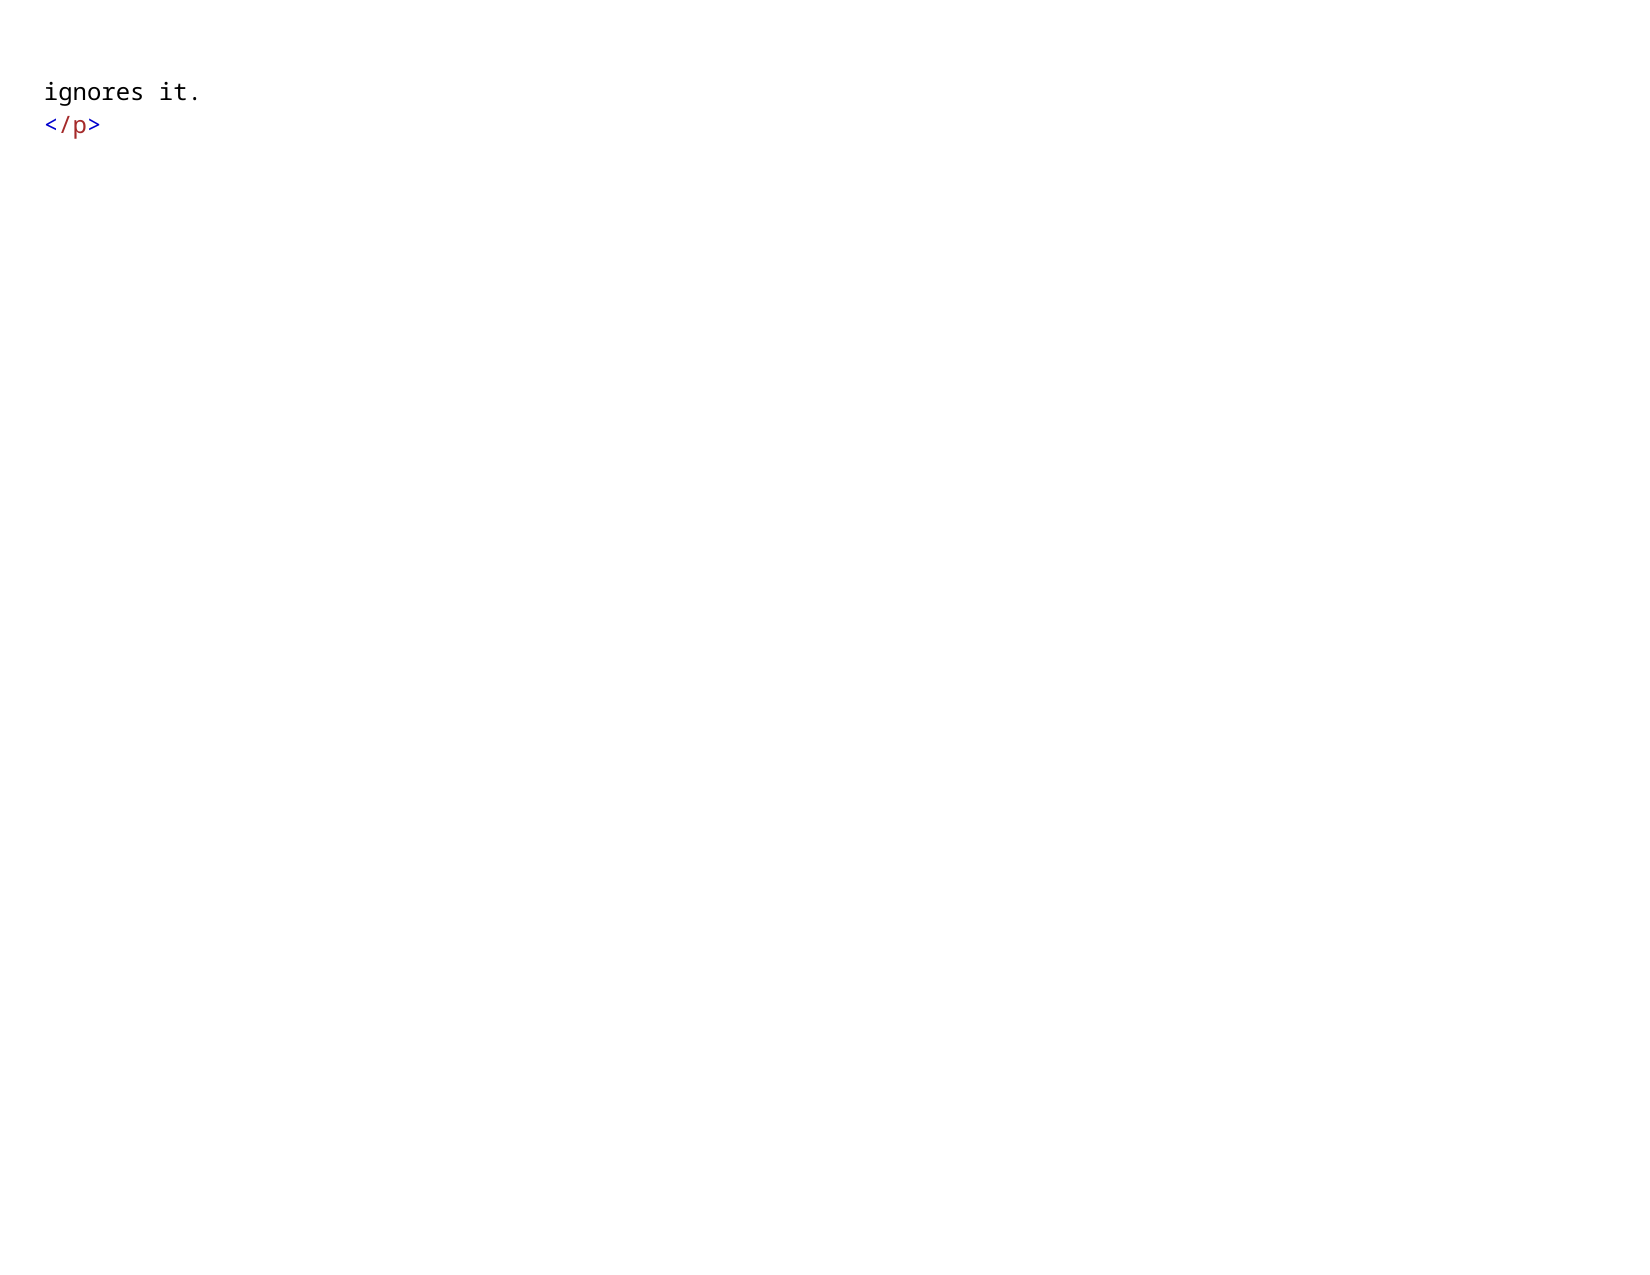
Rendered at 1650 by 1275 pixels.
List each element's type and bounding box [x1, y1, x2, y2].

text [44, 75, 1575, 140]
